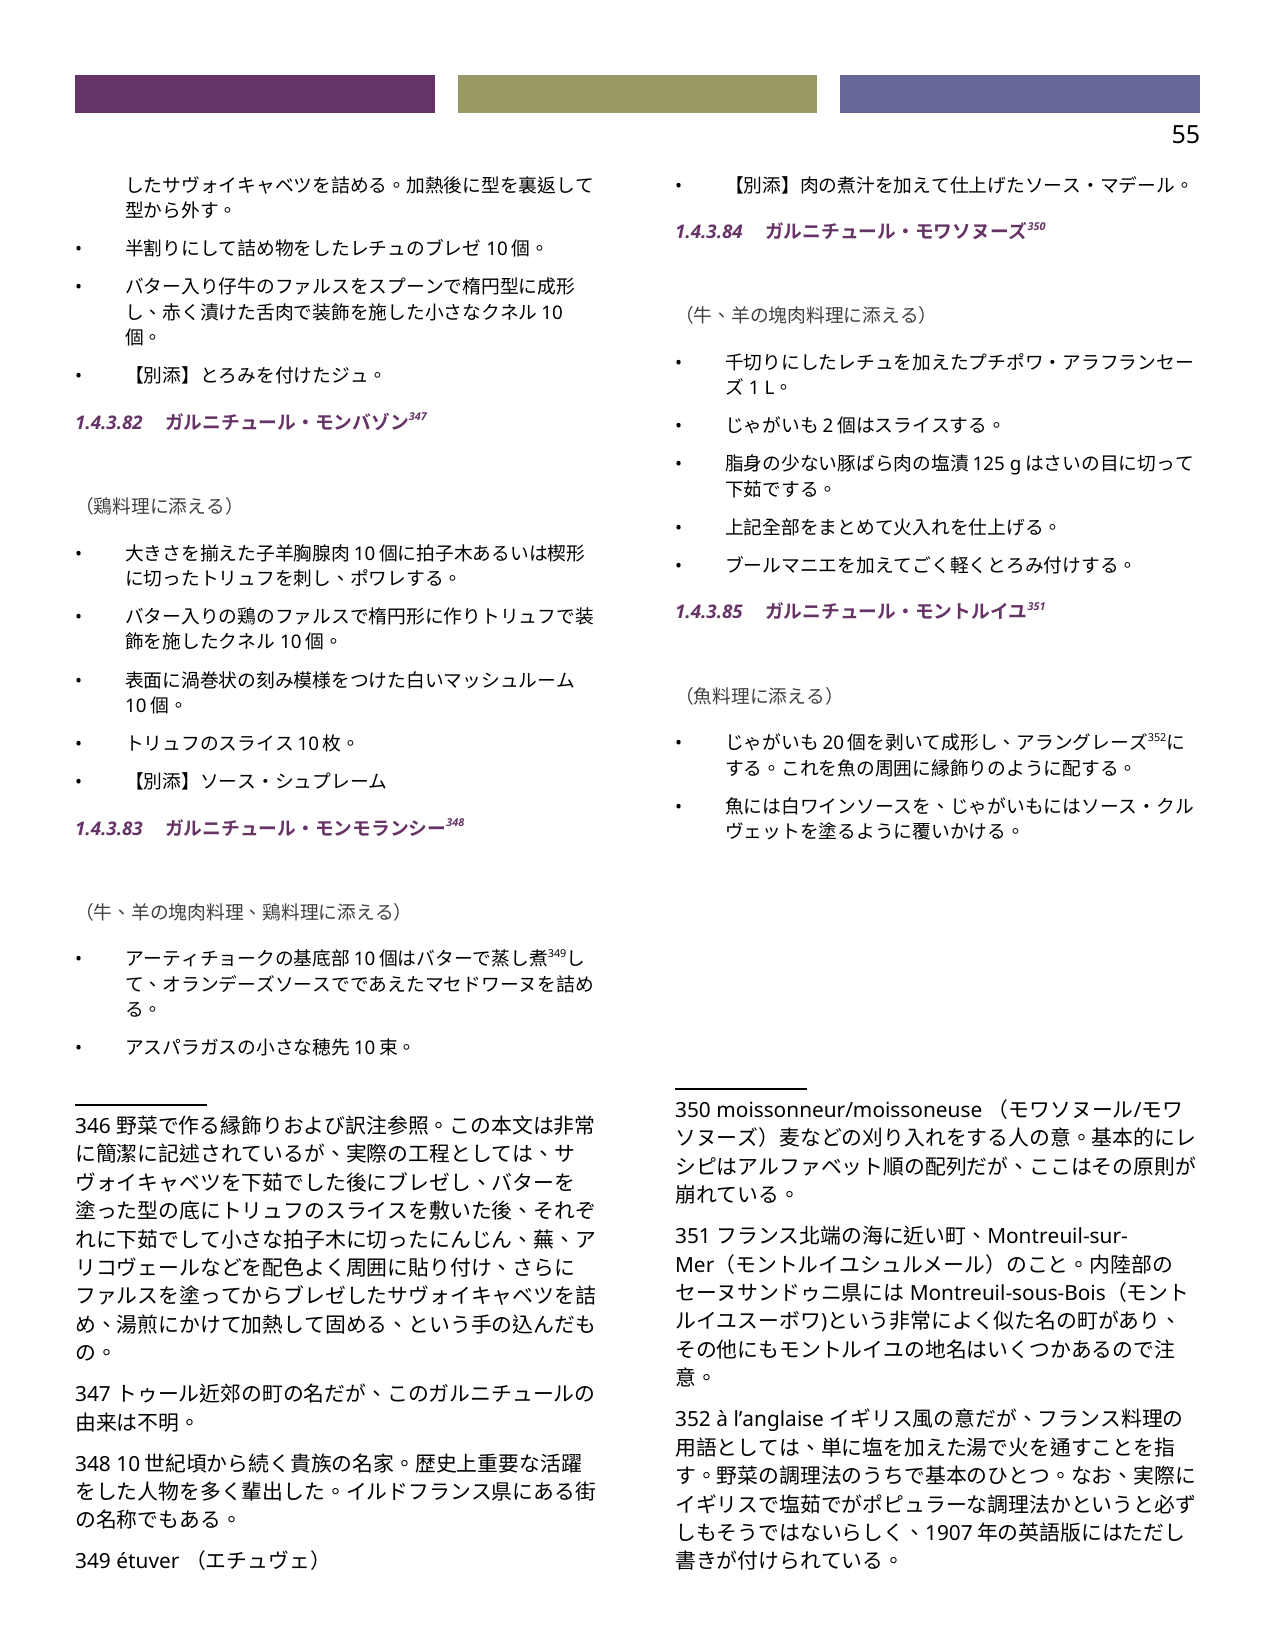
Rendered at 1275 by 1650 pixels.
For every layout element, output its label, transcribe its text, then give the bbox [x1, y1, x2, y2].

list 魚には白ワインソースを、じゃがいもにはソース・クルヴェットを塗るように覆いかける。 [675, 793, 1200, 844]
list アーティチョークの基底部10個はバターで蒸し煮して、オランデーズソースでであえたマセドワーヌを詰める。 [75, 946, 600, 1022]
text （牛、羊の塊肉料理、鶏料理に添える） [75, 899, 600, 925]
subtitle ガルニチュール・モンモランシー [75, 815, 600, 840]
list バター入り仔牛のファルスをスプーンで楕円型に成形し、赤く漬けた舌肉で装飾を施した小さなクネル10個。 [75, 274, 600, 350]
subtitle ガルニチュール・モンバゾン [75, 409, 600, 434]
list 六角形の小さな型10個の底にトリュフのスライスを敷き、シャルトルーズ仕立てに周囲を装飾して、ブレゼしたサヴォイキャベツを詰める。加熱後に型を裏返して型から外す。 [75, 172, 600, 223]
list 大きさを揃えた子羊胸腺肉10個に拍子木あるいは楔形に切ったトリュフを刺し、ポワレする。 [75, 540, 600, 591]
list 脂身の少ない豚ばら肉の塩漬125 gはさいの目に切って下茹でする。 [675, 451, 1200, 502]
list じゃがいも20個を剥いて成形し、アラングレーズにする。これを魚の周囲に縁飾りのように配する。 [675, 729, 1200, 780]
list アスパラガスの小さな穂先10束。 [75, 1034, 600, 1060]
list 【別添】とろみを付けたジュ。 [75, 363, 600, 388]
list 上記全部をまとめて火入れを仕上げる。 [675, 514, 1200, 540]
list 【別添】ソース・シュプレーム [75, 768, 600, 794]
list トリュフのスライス10枚。 [75, 730, 600, 756]
list ブールマニエを加えてごく軽くとろみ付けする。 [675, 552, 1200, 578]
list 【別添】肉の煮汁を加えて仕上げたソース・マデール。 [675, 172, 1200, 198]
list バター入りの鶏のファルスで楕円形に作りトリュフで装飾を施したクネル 10個。 [75, 603, 600, 654]
text （魚料理に添える） [675, 683, 1200, 708]
text （鶏料理に添える） [75, 493, 600, 519]
list 半割りにして詰め物をしたレチュのブレゼ 10個。 [75, 236, 600, 261]
list じゃがいも2個はスライスする。 [675, 413, 1200, 438]
list 千切りにしたレチュを加えたプチポワ・アラフランセーズ 1 L。 [675, 349, 1200, 400]
list 表面に渦巻状の刻み模様をつけた白いマッシュルーム10個。 [75, 667, 600, 718]
subtitle ガルニチュール・モワソヌーズ [675, 218, 1200, 244]
subtitle ガルニチュール・モントルイユ [675, 599, 1200, 624]
text （牛、羊の塊肉料理に添える） [675, 303, 1200, 328]
